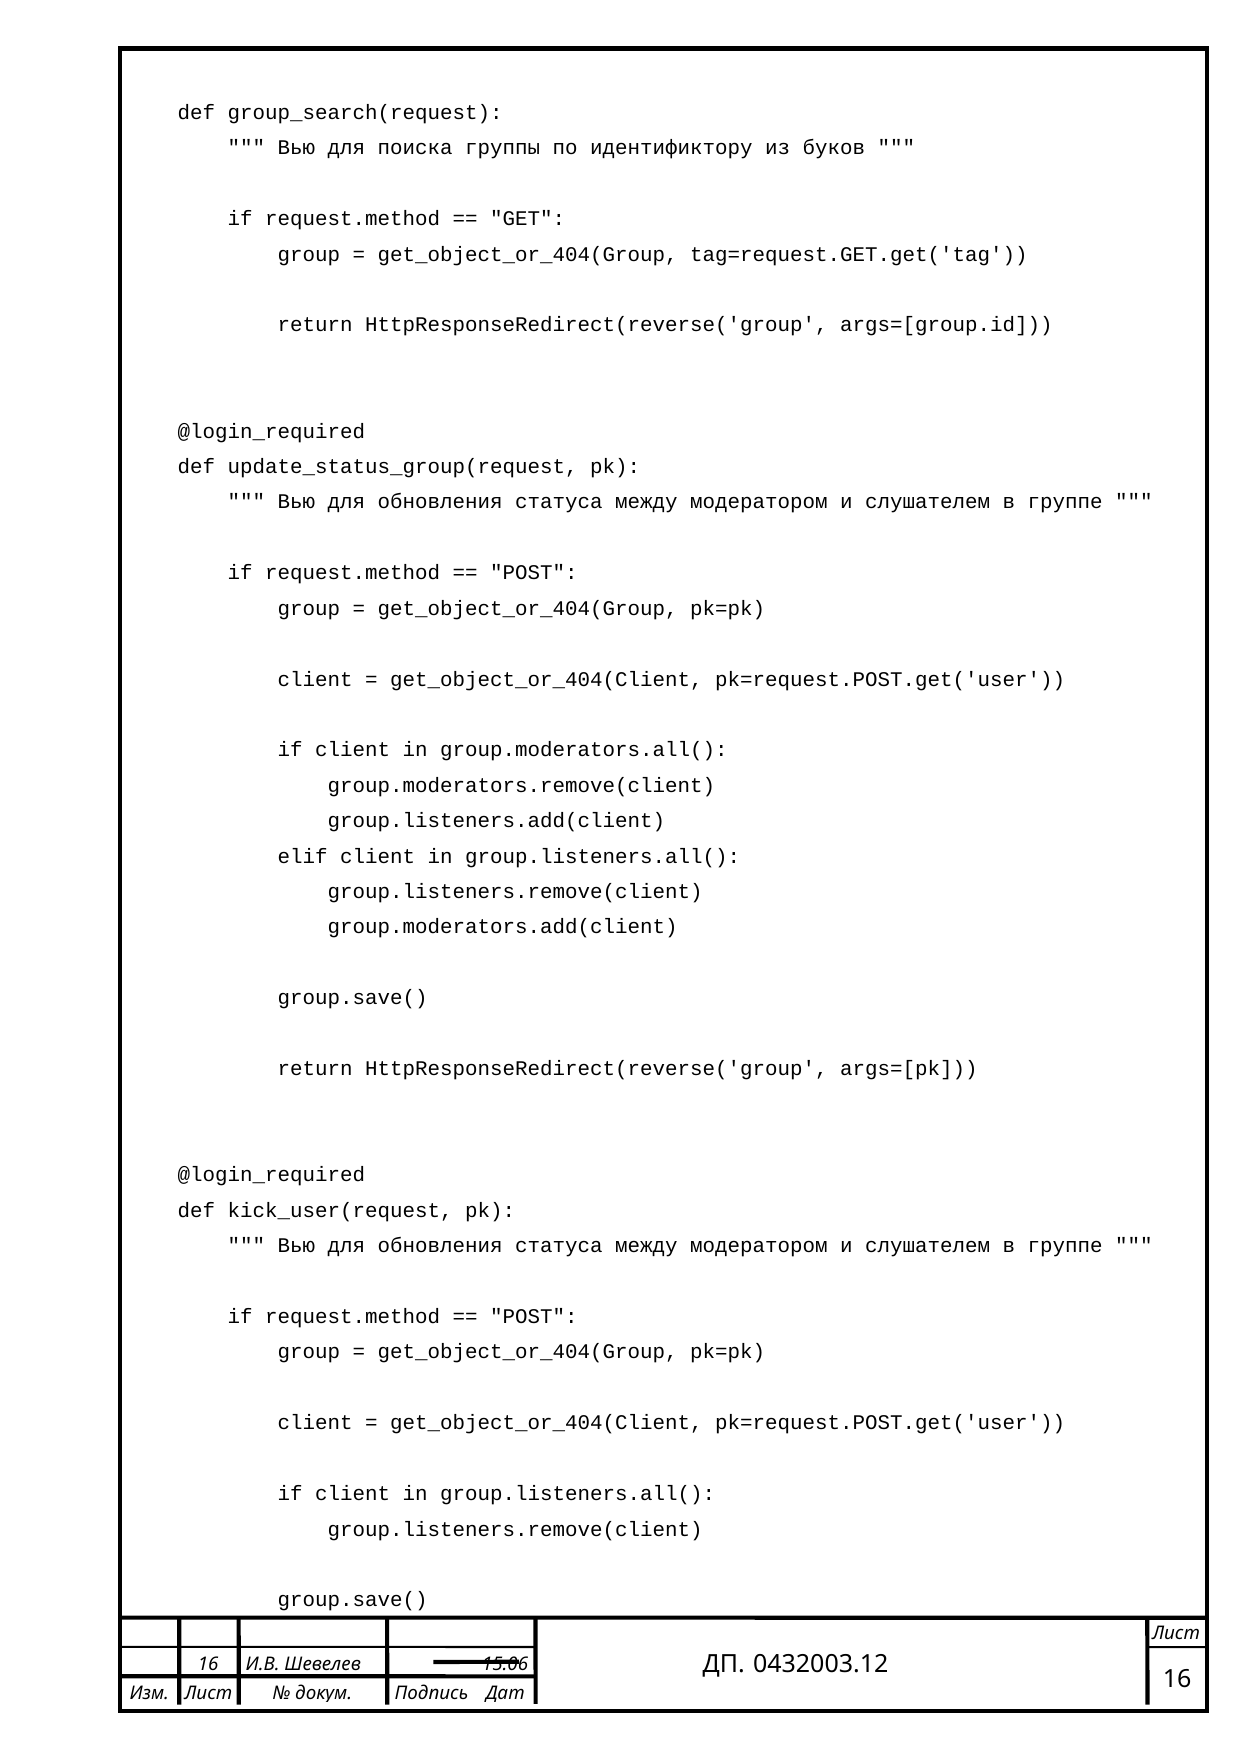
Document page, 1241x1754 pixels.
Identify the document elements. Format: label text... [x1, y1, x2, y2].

text def kick_user(request, pk): [177, 1200, 1181, 1223]
text group.listeners.remove(client) [177, 881, 1181, 905]
text group = get_object_or_404(Group, tag=request.GET.get('tag')) [177, 243, 1181, 267]
text """ Вью для обновления статуса между модератором и слушателем в группе """ [177, 491, 1181, 515]
text """ Вью для обновления статуса между модератором и слушателем в группе """ [177, 1235, 1181, 1259]
text if client in group.listeners.all(): [177, 1483, 1181, 1507]
text if request.method == "GET": [177, 208, 1181, 232]
text elif client in group.listeners.all(): [177, 846, 1181, 869]
text @login_required [177, 421, 1181, 444]
text if client in group.moderators.all(): [177, 739, 1181, 763]
text """ Вью для поиска группы по идентификтору из буков """ [177, 137, 1181, 161]
text client = get_object_or_404(Client, pk=request.POST.get('user')) [177, 1412, 1181, 1436]
text @login_required [177, 1164, 1181, 1188]
text group.save() [177, 987, 1181, 1011]
text group.listeners.add(client) [177, 810, 1181, 834]
text def group_search(request): [177, 102, 1181, 126]
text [177, 314, 1181, 338]
text group.save() [177, 1589, 1181, 1613]
text group.moderators.add(client) [177, 916, 1181, 940]
text group = get_object_or_404(Group, pk=pk) [177, 1341, 1181, 1365]
text client = get_object_or_404(Client, pk=request.POST.get('user')) [177, 668, 1181, 692]
text def update_status_group(request, pk): [177, 456, 1181, 480]
text return HttpResponseRedirect(reverse('group', args=[pk])) [177, 1058, 1181, 1082]
text group.listeners.remove(client) [177, 1518, 1181, 1542]
text group.moderators.remove(client) [177, 775, 1181, 798]
text if request.method == "POST": [177, 562, 1181, 586]
text group = get_object_or_404(Group, pk=pk) [177, 598, 1181, 621]
text if request.method == "POST": [177, 1306, 1181, 1330]
